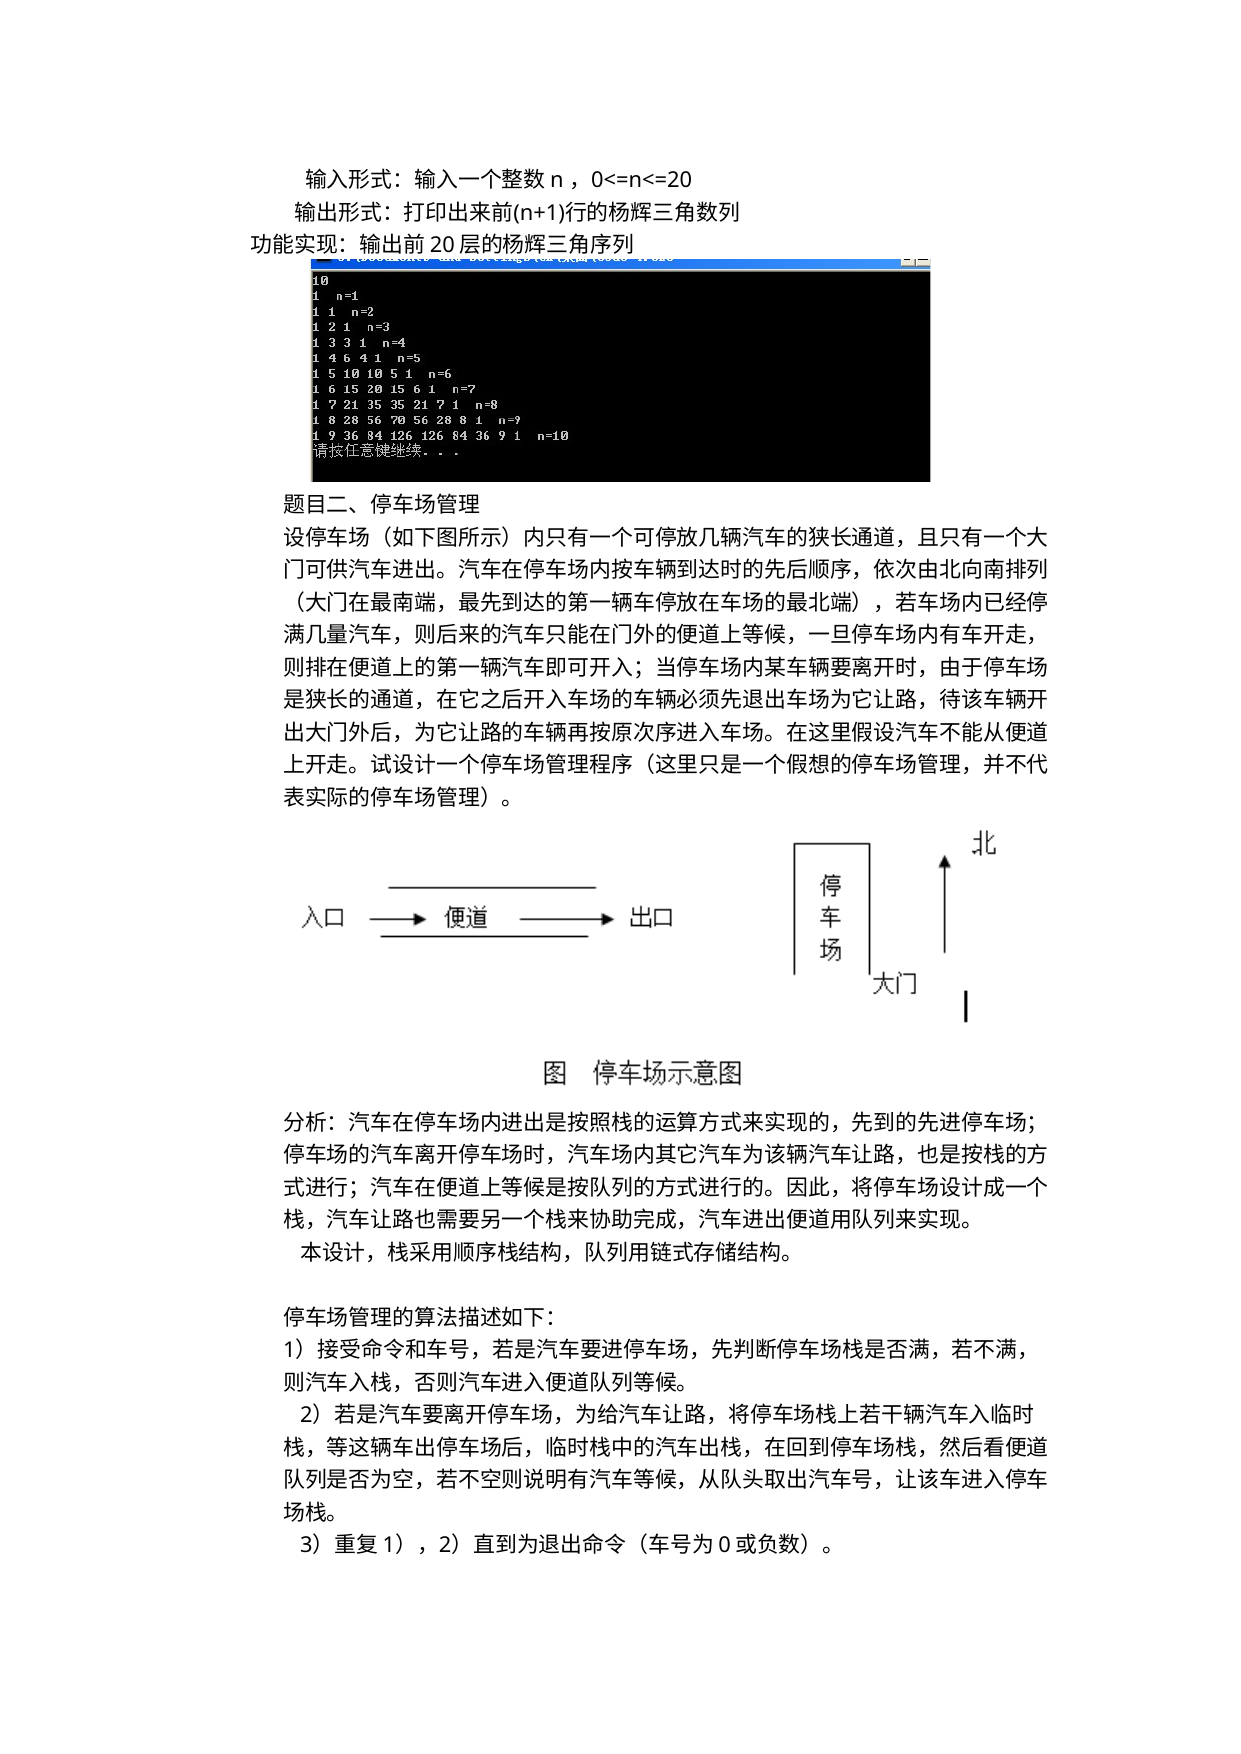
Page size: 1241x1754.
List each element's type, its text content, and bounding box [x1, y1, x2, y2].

text 本设计，栈采用顺序栈结构，队列用链式存储结构。 [283, 1234, 1053, 1267]
text 设停车场（如下图所示）内只有一个可停放几辆汽车的狭长通道，且只有一个大门可供汽车进出。汽车在停车场内按车辆到达时的先后顺序，依次由北向南排列（大门在最南端，最先到达的第一辆车停放在车场的最北端），若车场内已经停满几量汽车，则后来的汽车只能在门外的便道上等候，一旦停车场内有车开走，则排在便道上的第一辆汽车即可开入；当停车场内某车辆要离开时，由于停车场是狭长的通道，在它之后开入车场的车辆必须先退出车场为它让路，待该车辆开出大门外后，为它让路的车辆再按原次序进入车场。在这里假设汽车不能从便道上开走。试设计一个停车场管理程序（这里只是一个假想的停车场管理，并不代表实际的停车场管理）。 [283, 519, 1053, 812]
text 2）若是汽车要离开停车场，为给汽车让路，将停车场栈上若干辆汽车入临时栈，等这辆车出停车场后，临时栈中的汽车出栈，在回到停车场栈，然后看便道队列是否为空，若不空则说明有汽车等候，从队头取出汽车号，让该车进入停车场栈。 [283, 1397, 1053, 1527]
text 1）接受命令和车号，若是汽车要进停车场，先判断停车场栈是否满，若不满，则汽车入栈，否则汽车进入便道队列等候。 [283, 1332, 1053, 1397]
text 分析：汽车在停车场内进出是按照栈的运算方式来实现的，先到的先进停车场；停车场的汽车离开停车场时，汽车场内其它汽车为该辆汽车让路，也是按栈的方式进行；汽车在便道上等候是按队列的方式进行的。因此，将停车场设计成一个栈，汽车让路也需要另一个栈来协助完成，汽车进出便道用队列来实现。 [283, 1104, 1053, 1234]
text 题目二、停车场管理 [187, 487, 1053, 519]
picture [309, 259, 931, 482]
picture [282, 827, 1024, 1090]
text 输入形式：输入一个整数n ，0<=n<=20 [187, 162, 1053, 194]
text 功能实现：输出前20层的杨辉三角序列 [187, 227, 1053, 259]
text 3）重复1），2）直到为退出命令（车号为0或负数）。 [283, 1527, 1053, 1559]
text 停车场管理的算法描述如下： [283, 1299, 1053, 1332]
text 输出形式：打印出来前(n+1)行的杨辉三角数列 [187, 194, 1053, 227]
